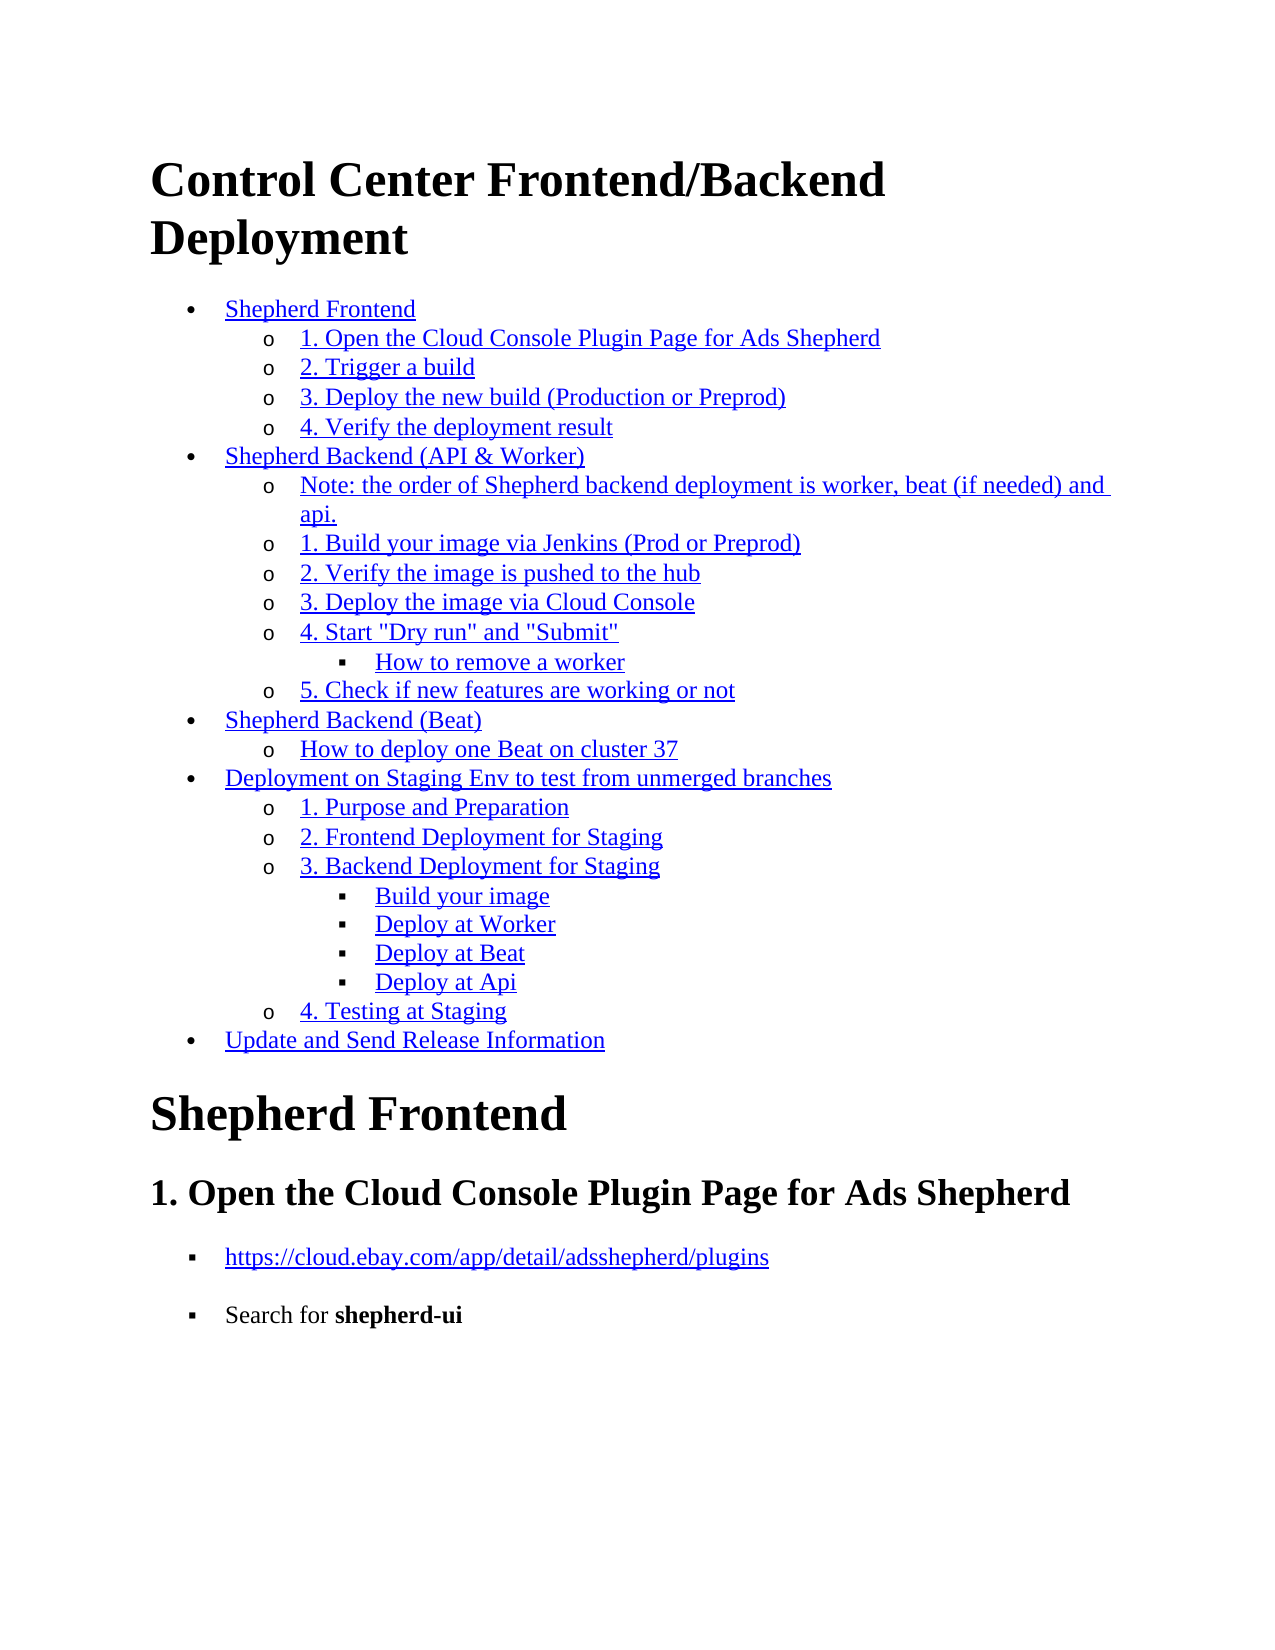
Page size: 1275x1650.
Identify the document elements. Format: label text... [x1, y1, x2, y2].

list Update and Send Release Information [187, 1025, 1125, 1054]
list 4. Testing at Staging [262, 996, 1125, 1025]
list Deploy at Api [337, 967, 1125, 996]
list How to remove a worker [337, 647, 1125, 675]
list 1. Open the Cloud Console Plugin Page for Ads Shepherd [262, 323, 1125, 352]
list 3. Backend Deployment for Staging [262, 851, 1125, 881]
list 3. Deploy the new build (Production or Preprod) [262, 382, 1125, 412]
list 1. Purpose and Preparation [262, 792, 1125, 822]
subtitle 1. Open the Cloud Console Plugin Page for Ads Shepherd [150, 1170, 1125, 1213]
subtitle Control Center Frontend/Backend Deployment [150, 150, 1125, 265]
list Deployment on Staging Env to test from unmerged branches [187, 763, 1125, 792]
list 5. Check if new features are working or not [262, 675, 1125, 705]
list Note: the order of Shepherd backend deployment is worker, beat (if needed) and api. [262, 470, 1125, 528]
list 4. Start "Dry run" and "Submit" [262, 617, 1125, 647]
list Deploy at Beat [337, 938, 1125, 967]
list Shepherd Backend (API & Worker) [187, 441, 1125, 470]
list 4. Verify the deployment result [262, 412, 1125, 441]
list Build your image [337, 881, 1125, 909]
list Shepherd Frontend [187, 294, 1125, 323]
list 2. Verify the image is pushed to the hub [262, 558, 1125, 587]
list 1. Build your image via Jenkins (Prod or Preprod) [262, 528, 1125, 558]
list 3. Deploy the image via Cloud Console [262, 587, 1125, 617]
list https://cloud.ebay.com/app/detail/adsshepherd/plugins [187, 1242, 1125, 1271]
list 2. Trigger a build [262, 352, 1125, 382]
list Deploy at Worker [337, 909, 1125, 938]
list 2. Frontend Deployment for Staging [262, 822, 1125, 851]
subtitle Shepherd Frontend [150, 1083, 1125, 1141]
list How to deploy one Beat on cluster 37 [262, 734, 1125, 763]
list Search for shepherd-ui [187, 1300, 1125, 1329]
list Shepherd Backend (Beat) [187, 705, 1125, 734]
